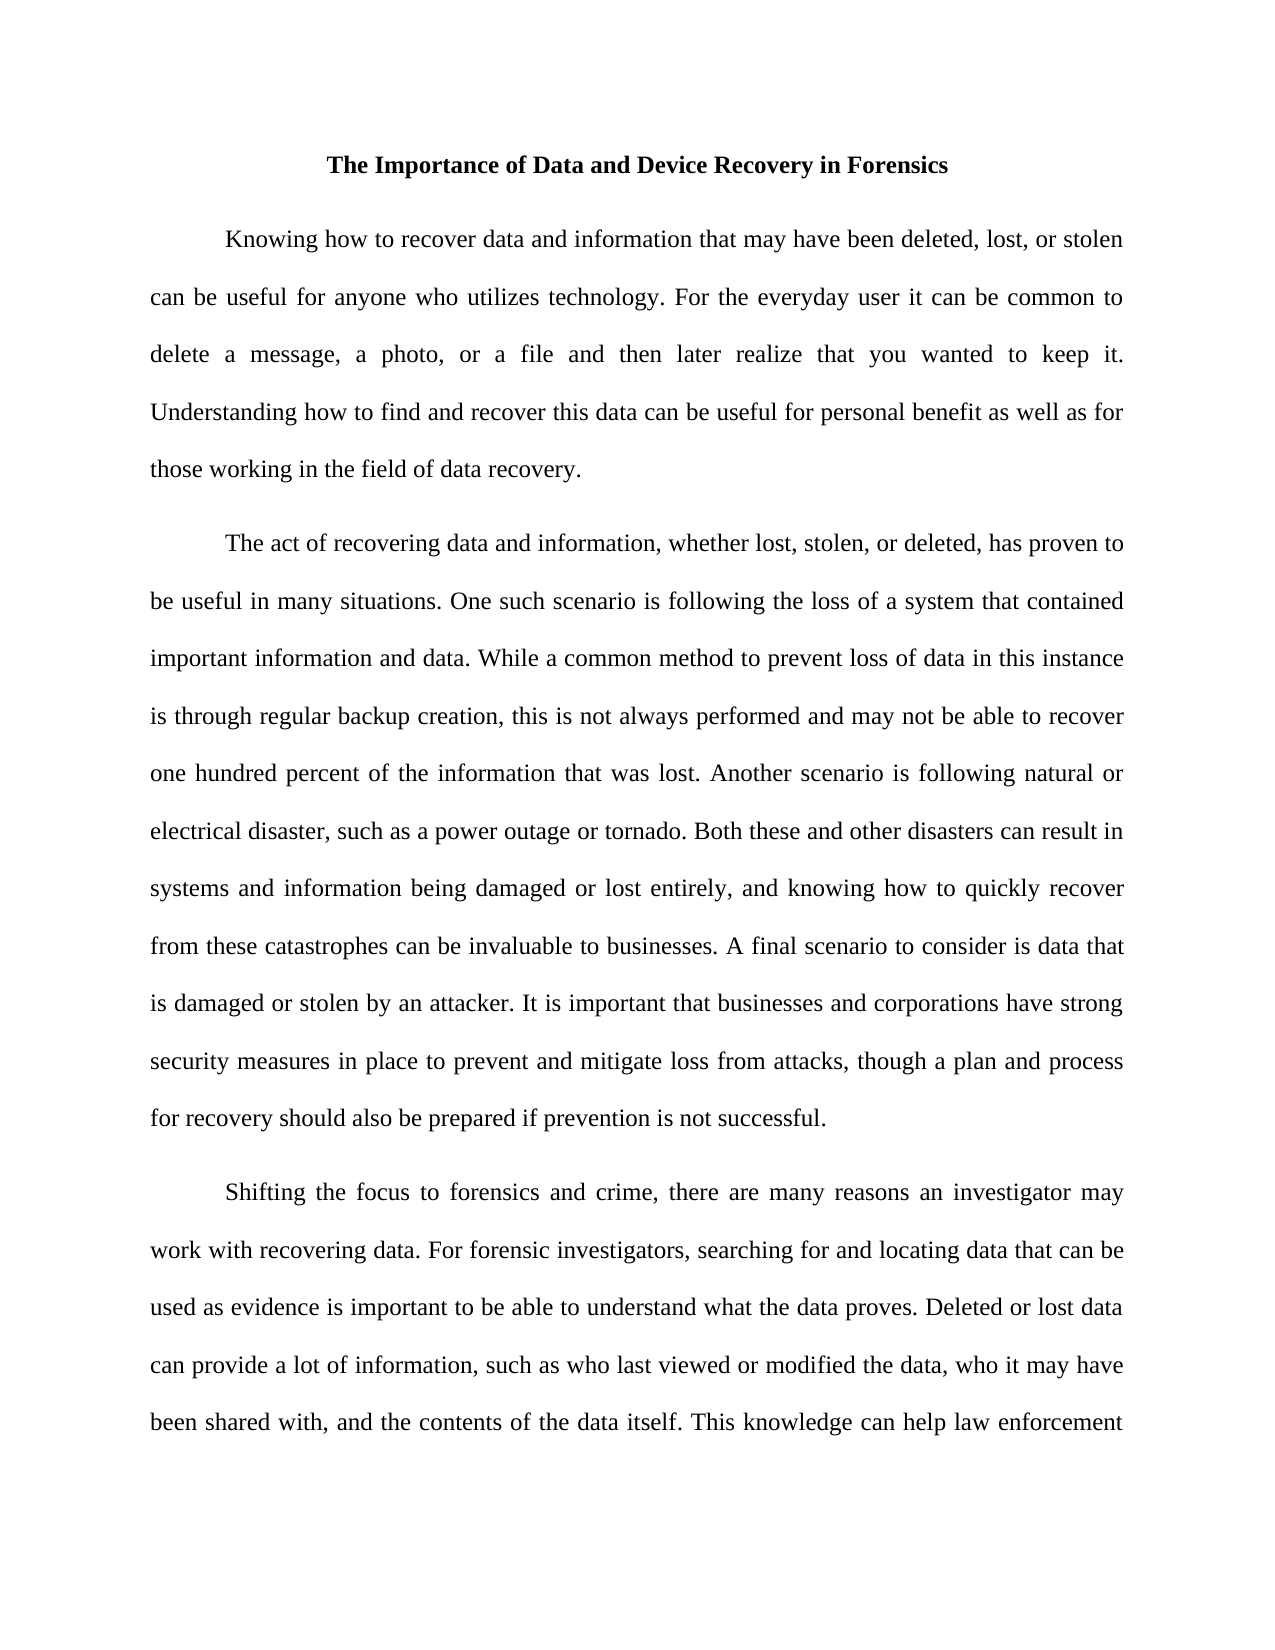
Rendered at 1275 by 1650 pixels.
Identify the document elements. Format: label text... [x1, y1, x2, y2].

text The Importance of Data and Device Recovery in Forensics [150, 150, 1125, 179]
text The act of recovering data and information, whether lost, stolen, or deleted, has proven to be useful in many situations. One such scenario is following the loss of a system that contained important information and data. While a common method to prevent loss of data in this instance is through regular backup creation, this is not always performed and may not be able to recover one hundred percent of the information that was lost. Another scenario is following natural or electrical disaster, such as a power outage or tornado. Both these and other disasters can result in systems and information being damaged or lost entirely, and knowing how to quickly recover from these catastrophes can be invaluable to businesses. A final scenario to consider is data that is damaged or stolen by an attacker. It is important that businesses and corporations have strong security measures in place to prevent and mitigate loss from attacks, though a plan and process for recovery should also be prepared if prevention is not successful. [150, 528, 1125, 1132]
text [150, 1177, 1125, 1436]
text Knowing how to recover data and information that may have been deleted, lost, or stolen can be useful for anyone who utilizes technology. For the everyday user it can be common to delete a message, a photo, or a file and then later realize that you wanted to keep it. Understanding how to find and recover this data can be useful for personal benefit as well as for those working in the field of data recovery. [150, 224, 1125, 483]
